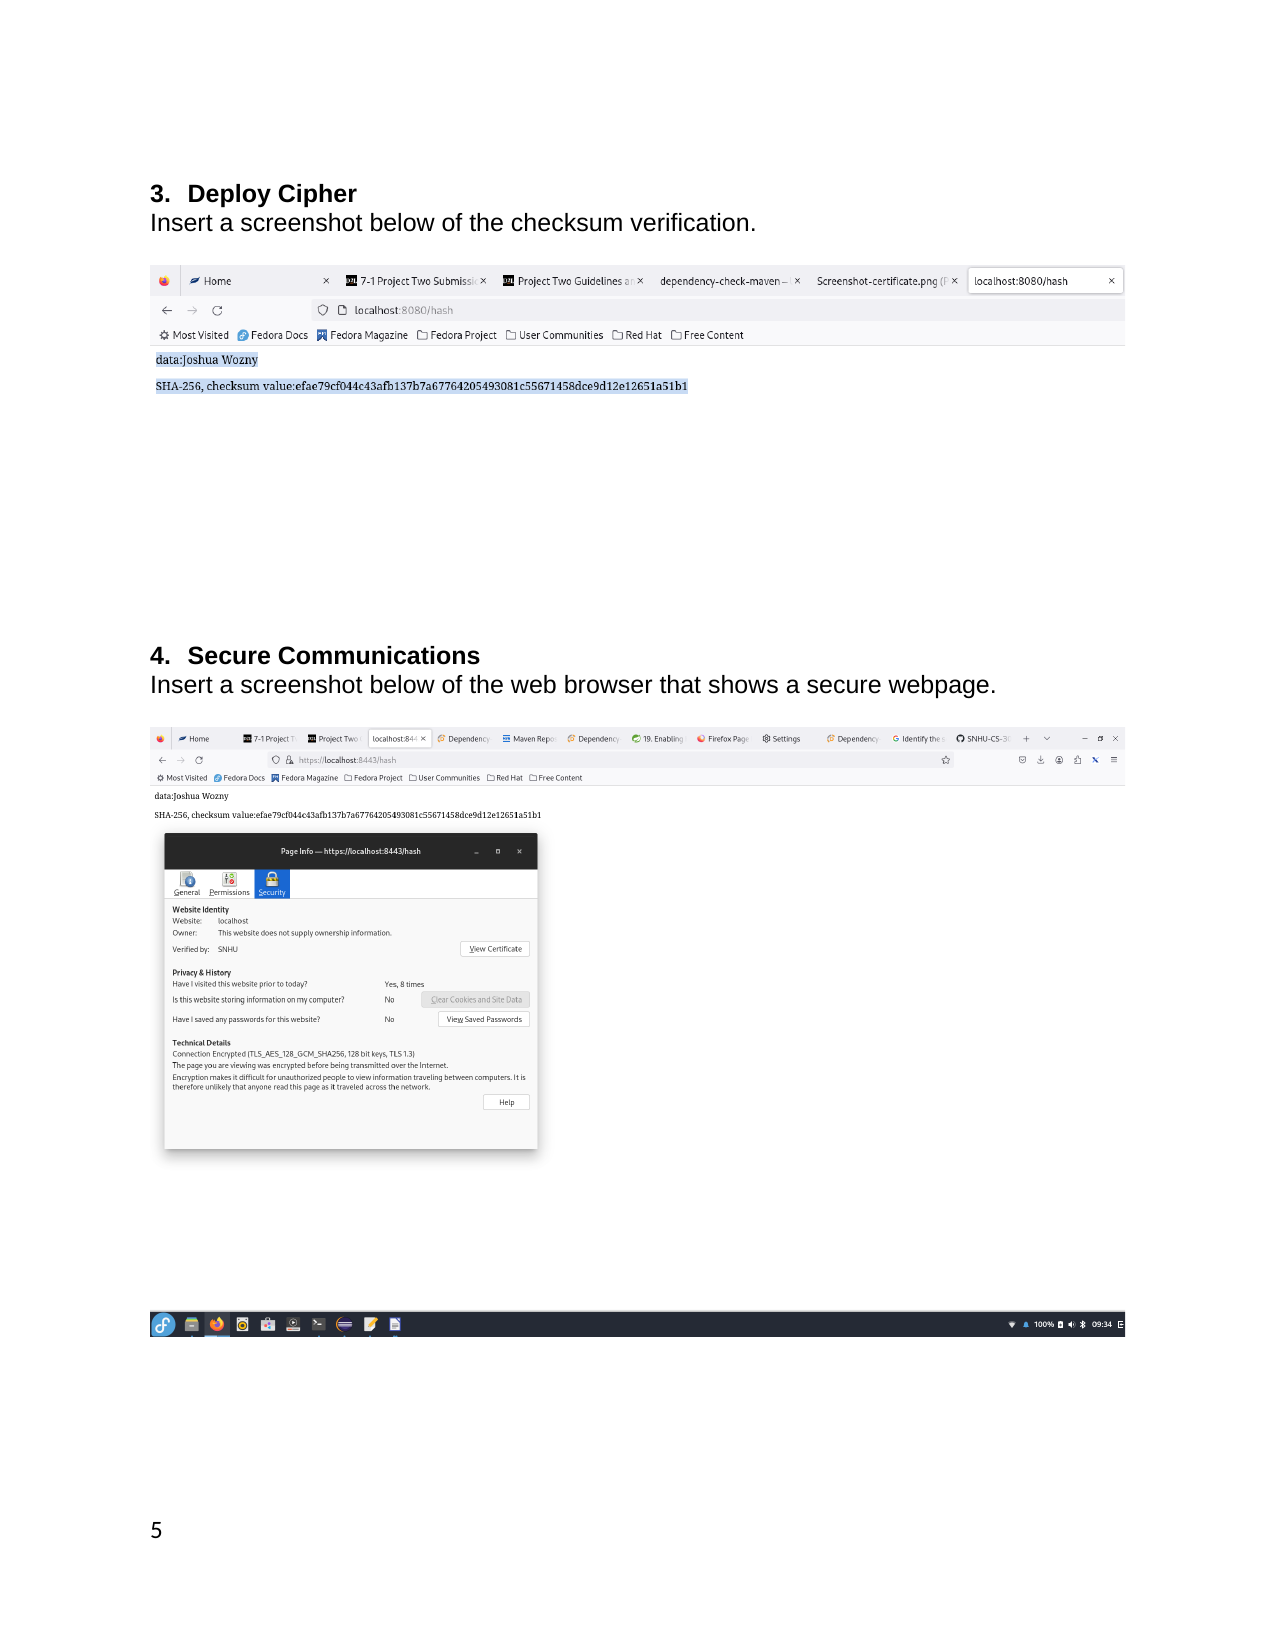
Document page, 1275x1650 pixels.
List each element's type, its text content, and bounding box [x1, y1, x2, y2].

subtitle Secure Communications [150, 641, 1125, 670]
picture [150, 727, 1125, 1337]
picture [150, 265, 1125, 582]
text Insert a screenshot below of the web browser that shows a secure webpage. [150, 670, 1125, 698]
text Insert a screenshot below of the checksum verification. [150, 207, 1125, 236]
subtitle Deploy Cipher [150, 179, 1125, 207]
